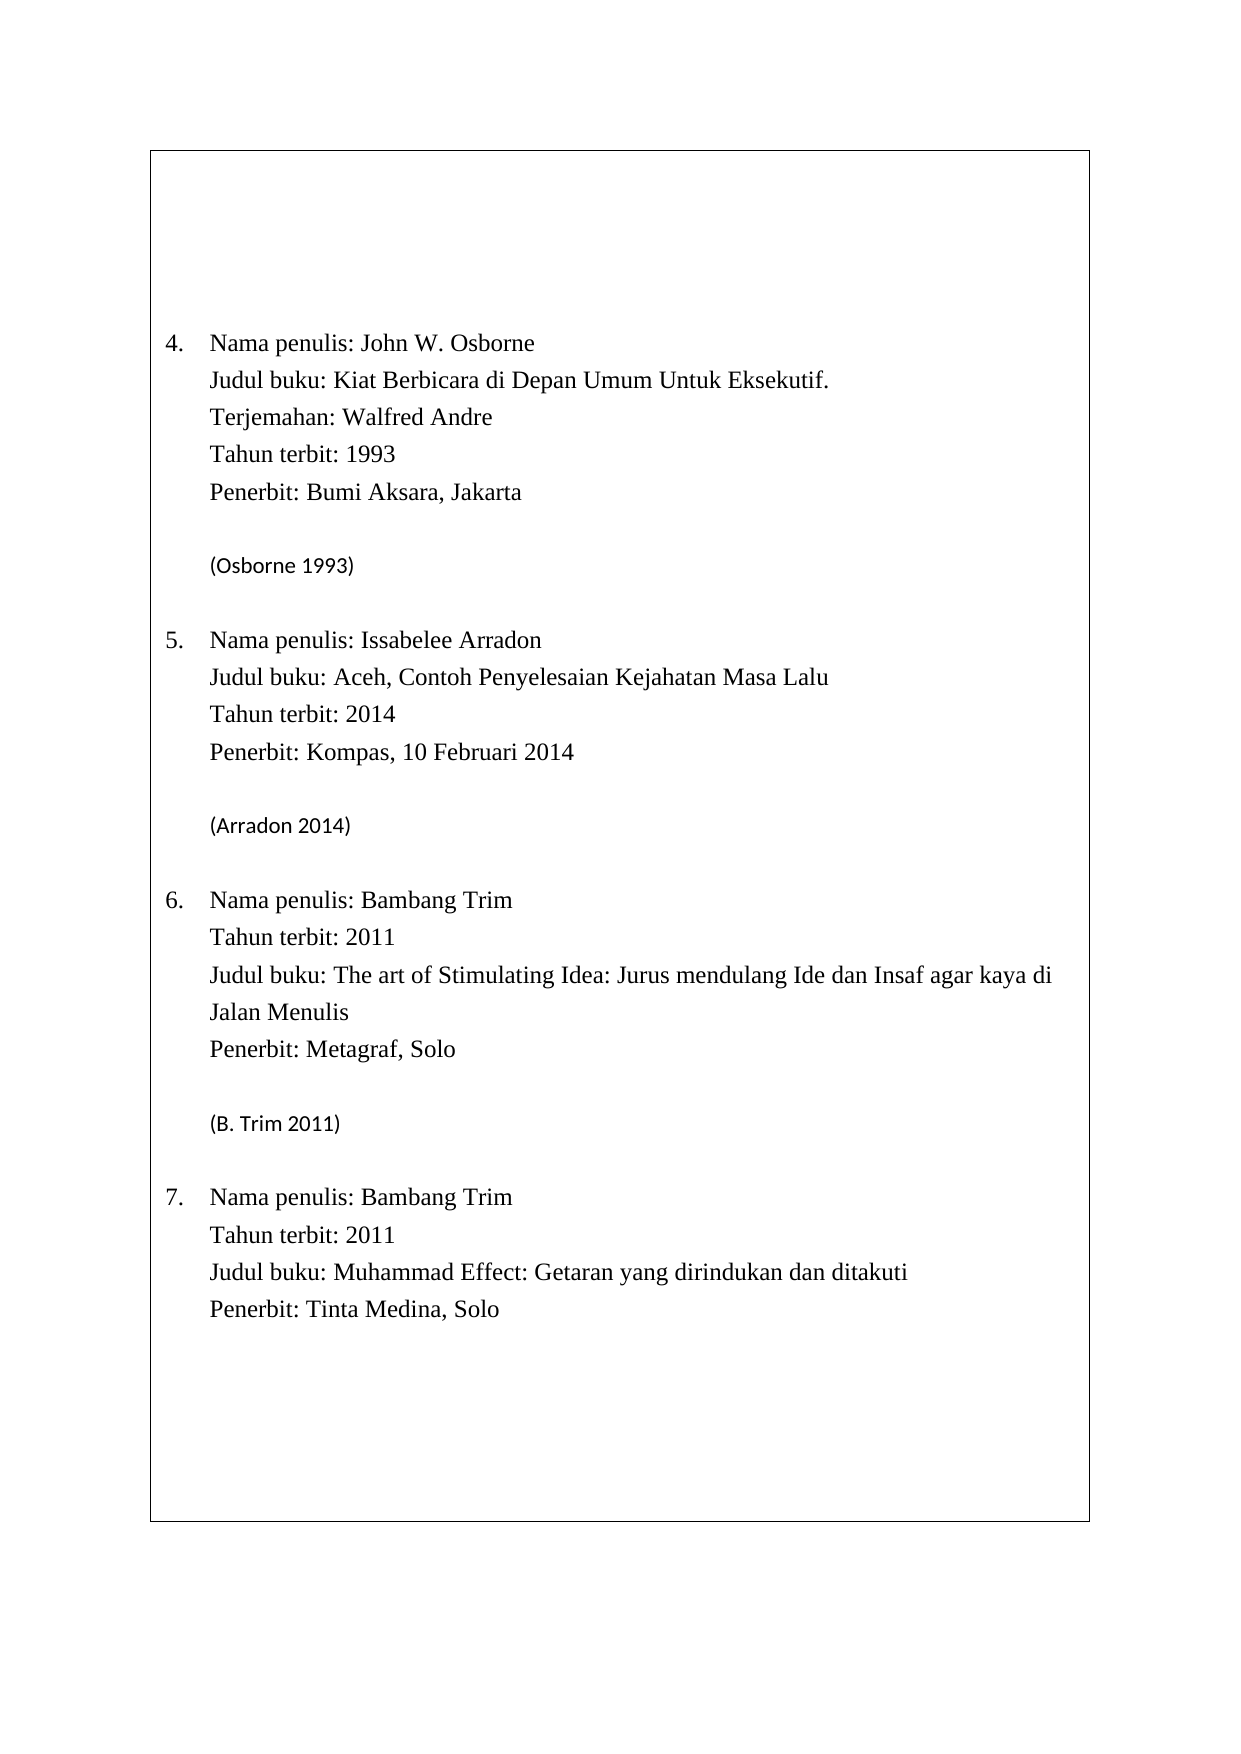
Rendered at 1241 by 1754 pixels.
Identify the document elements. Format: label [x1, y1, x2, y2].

table_header [151, 151, 1089, 1521]
